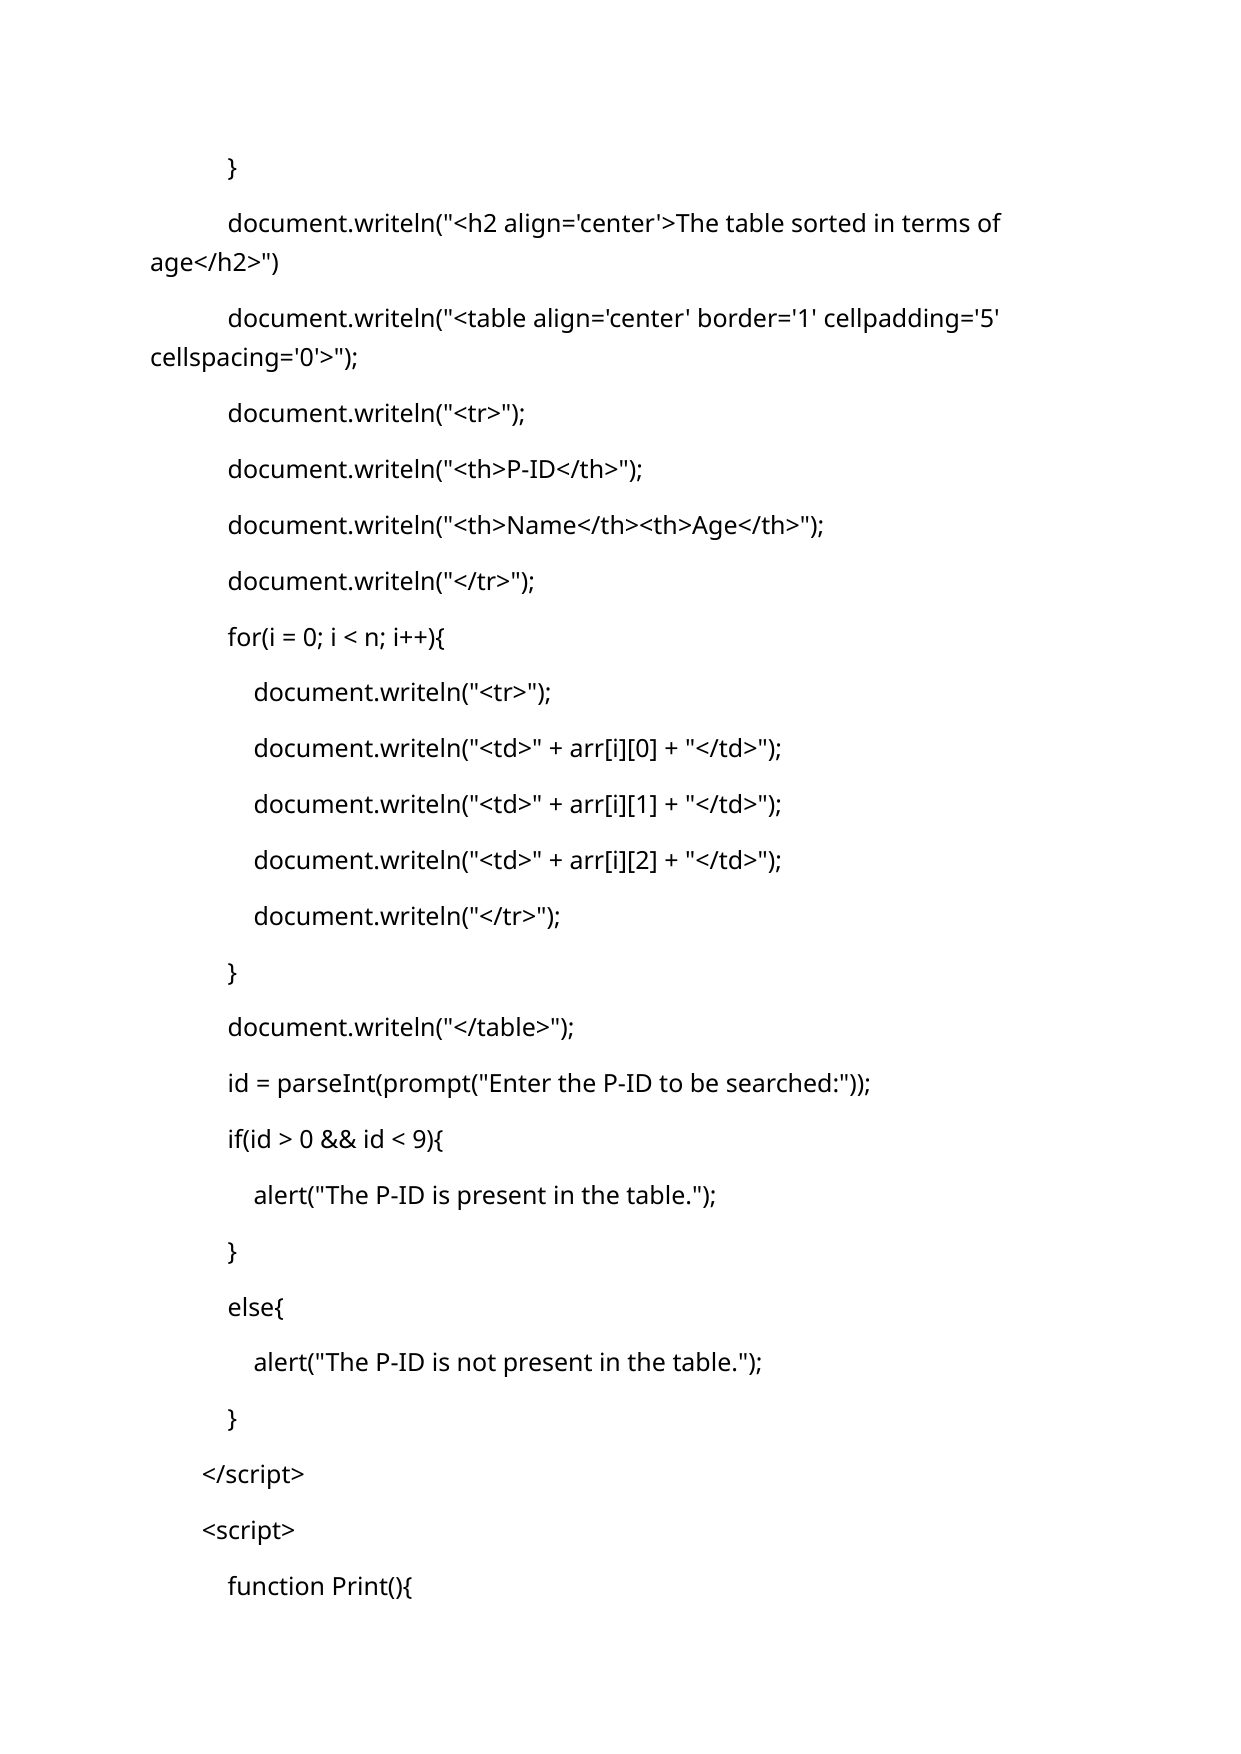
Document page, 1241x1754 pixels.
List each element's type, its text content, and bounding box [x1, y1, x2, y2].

text alert("The P-ID is present in the table."); [150, 1177, 1090, 1212]
text document.writeln("</tr>"); [150, 898, 1090, 932]
text id = parseInt(prompt("Enter the P-ID to be searched:")); [150, 1066, 1090, 1100]
text for(i = 0; i < n; i++){ [150, 619, 1090, 653]
text document.writeln("<tr>"); [150, 396, 1090, 430]
text } [150, 150, 1090, 184]
text alert("The P-ID is not present in the table."); [150, 1345, 1090, 1379]
text document.writeln("<td>" + arr[i][0] + "</td>"); [150, 731, 1090, 765]
text document.writeln("<h2 align='center'>The table sorted in terms of age</h2>") [150, 206, 1090, 279]
text document.writeln("<td>" + arr[i][2] + "</td>"); [150, 842, 1090, 877]
text document.writeln("<td>" + arr[i][1] + "</td>"); [150, 787, 1090, 821]
text </script> [150, 1457, 1090, 1491]
text } [150, 1401, 1090, 1435]
text if(id > 0 && id < 9){ [150, 1122, 1090, 1156]
text document.writeln("</tr>"); [150, 563, 1090, 597]
text document.writeln("</table>"); [150, 1010, 1090, 1044]
text else{ [150, 1289, 1090, 1323]
text } [150, 954, 1090, 988]
text document.writeln("<th>Name</th><th>Age</th>"); [150, 507, 1090, 542]
text document.writeln("<th>P-ID</th>"); [150, 452, 1090, 486]
text function Print(){ [150, 1568, 1090, 1602]
text document.writeln("<tr>"); [150, 675, 1090, 709]
text <script> [150, 1512, 1090, 1547]
text document.writeln("<table align='center' border='1' cellpadding='5' cellspacing='0'>"); [150, 301, 1090, 374]
text } [150, 1233, 1090, 1267]
